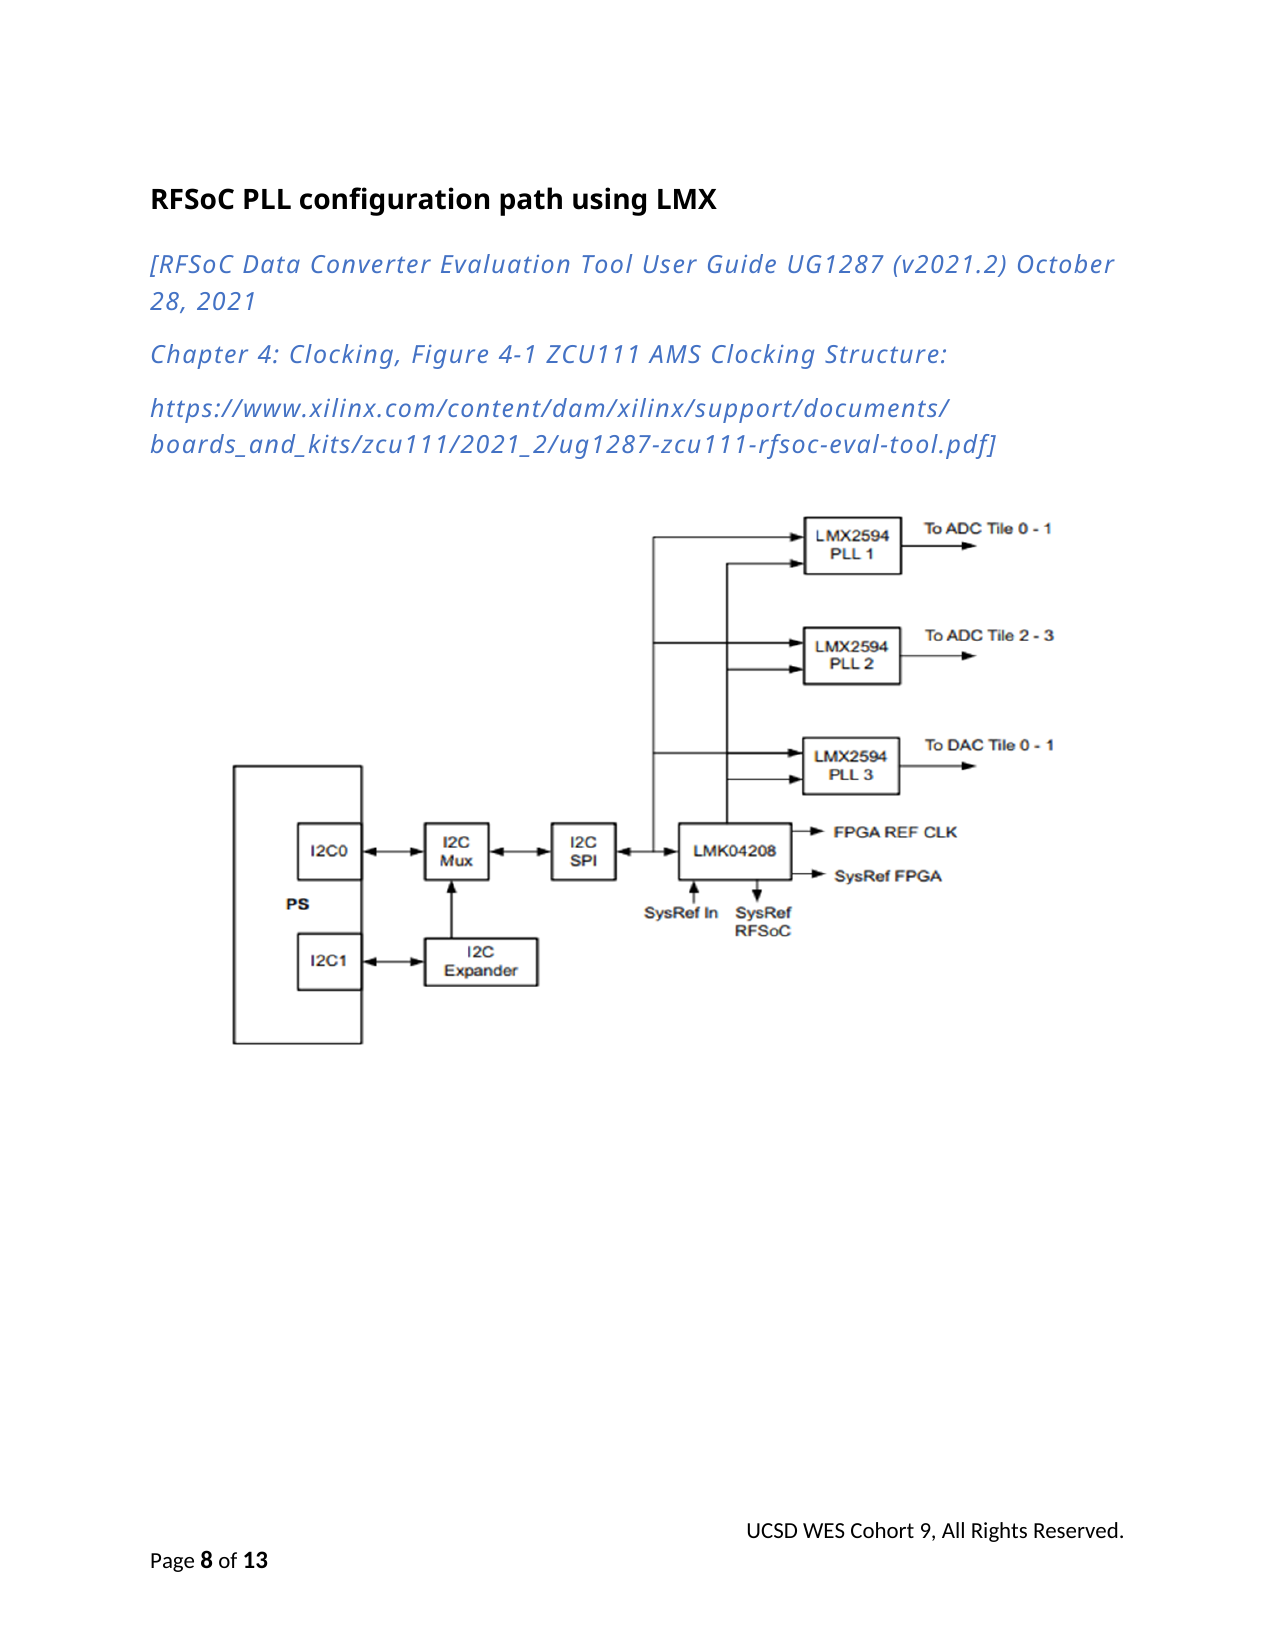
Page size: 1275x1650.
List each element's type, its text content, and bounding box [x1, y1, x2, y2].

subtitle RFSoC PLL configuration path using LMX [150, 179, 1125, 217]
subtitle Chapter 4: Clocking, Figure 4-1 ZCU111 AMS Clocking Structure: [150, 337, 1125, 371]
picture [150, 480, 1125, 1054]
subtitle [RFSoC Data Converter Evaluation Tool User Guide UG1287 (v2021.2) October 28, 2021 [150, 247, 1125, 317]
subtitle https://www.xilinx.com/content/dam/xilinx/support/documents/boards_and_kits/zcu111/2021_2/ug1287-zcu111-rfsoc-eval-tool.pdf] [150, 390, 1125, 461]
